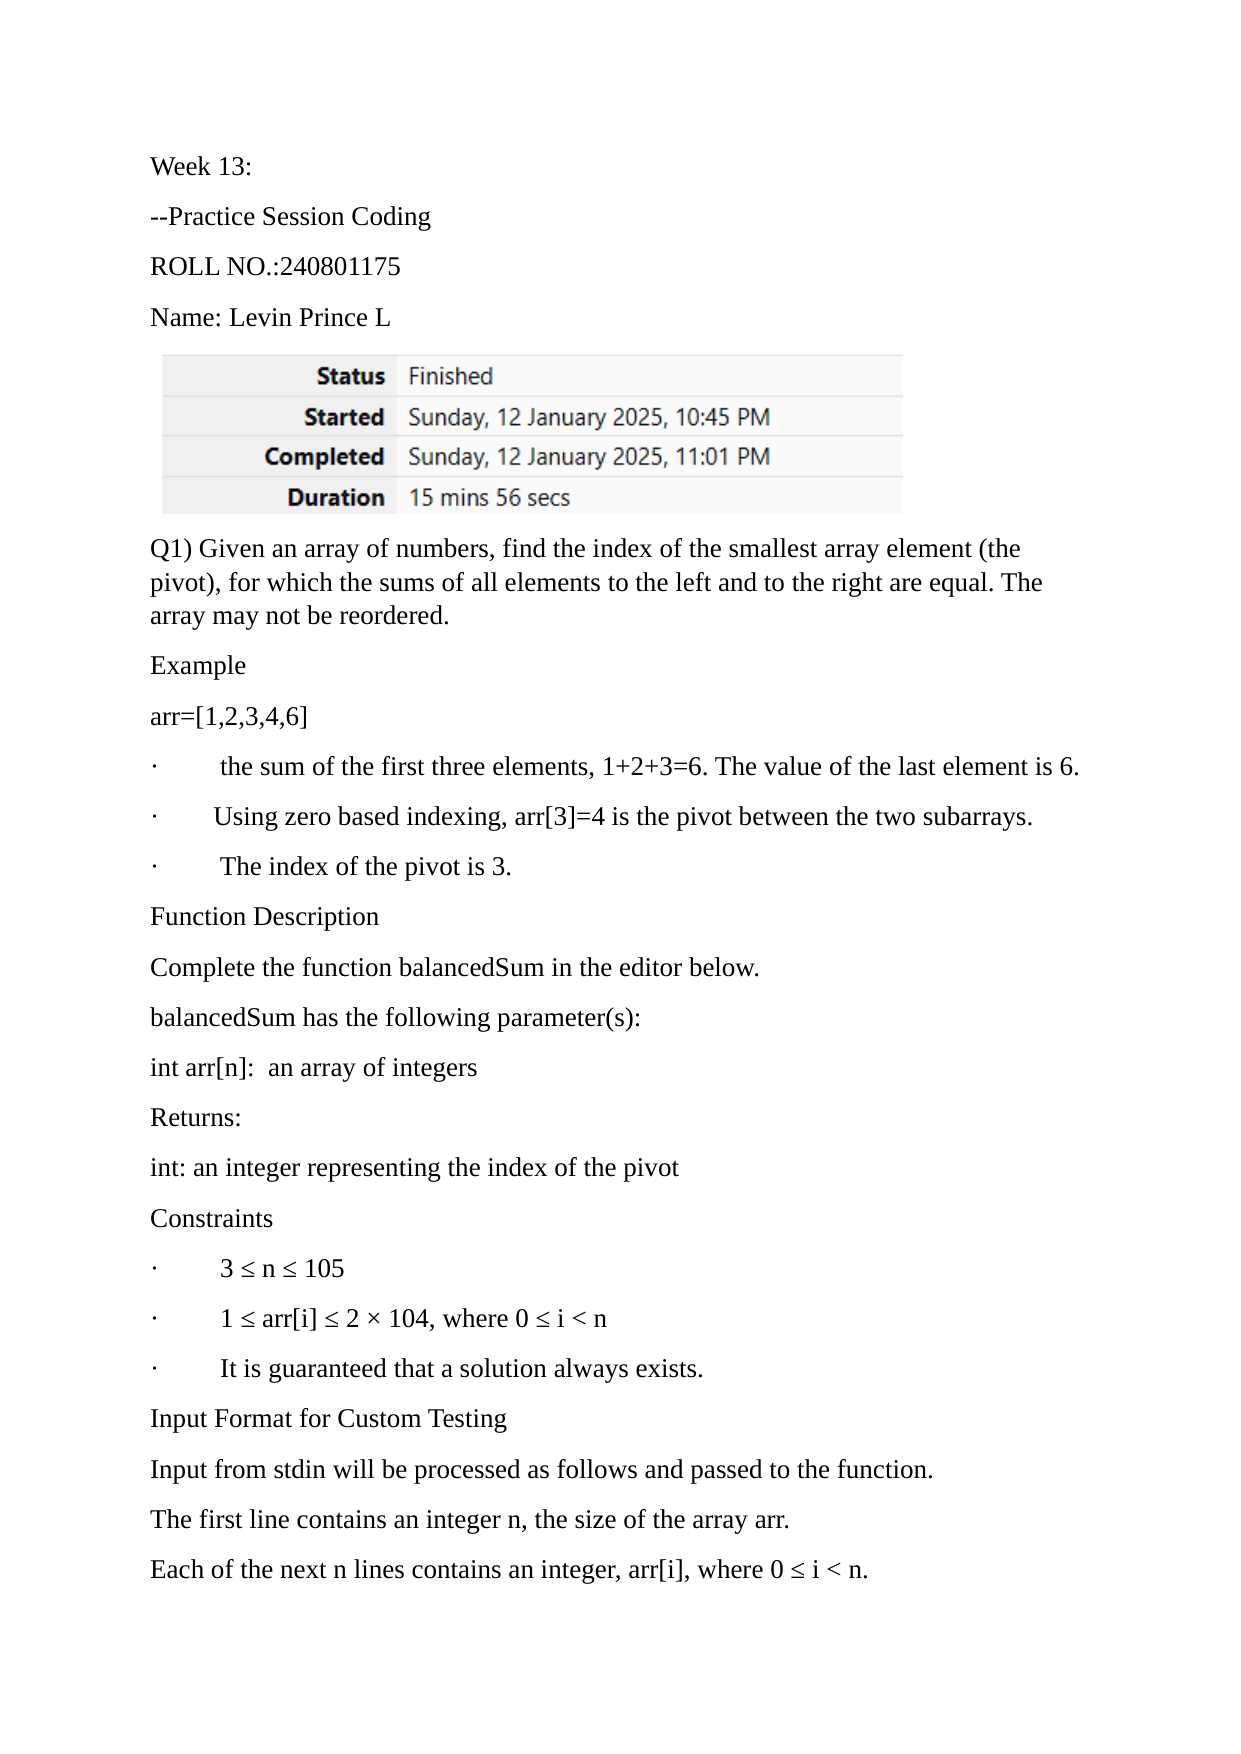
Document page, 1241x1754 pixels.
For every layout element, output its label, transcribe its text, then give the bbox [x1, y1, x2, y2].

text · the sum of the first three elements, 1+2+3=6. The value of the last element is 6. [150, 750, 1090, 781]
text arr=[1,2,3,4,6] [150, 700, 1090, 731]
text · 3 ≤ n ≤ 105 [150, 1252, 1090, 1283]
text Each of the next n lines contains an integer, arr[i], where 0 ≤ i < n. [150, 1553, 1090, 1584]
text int: an integer representing the index of the pivot [150, 1152, 1090, 1183]
text Name: Levin Prince L [150, 301, 1090, 332]
text The first line contains an integer n, the size of the array arr. [150, 1503, 1090, 1534]
picture [150, 350, 904, 514]
text · The index of the pivot is 3. [150, 850, 1090, 881]
text · It is guaranteed that a solution always exists. [150, 1352, 1090, 1383]
text · 1 ≤ arr[i] ≤ 2 × 104, where 0 ≤ i < n [150, 1302, 1090, 1333]
text Week 13: [150, 150, 1090, 181]
text --Practice Session Coding [150, 200, 1090, 231]
text Example [150, 649, 1090, 681]
text · Using zero based indexing, arr[3]=4 is the pivot between the two subarrays. [150, 800, 1090, 831]
text Complete the function balancedSum in the editor below. [150, 951, 1090, 982]
text int arr[n]: an array of integers [150, 1051, 1090, 1082]
text Constraints [150, 1202, 1090, 1233]
text Function Description [150, 901, 1090, 932]
text balancedSum has the following parameter(s): [150, 1001, 1090, 1032]
text Returns: [150, 1101, 1090, 1132]
text Input from stdin will be processed as follows and passed to the function. [150, 1453, 1090, 1484]
text Q1) Given an array of numbers, find the index of the smallest array element (the pivot), for which the sums of all elements to the left and to the right are equal. The array may not be reordered. [150, 532, 1090, 630]
text Input Format for Custom Testing [150, 1403, 1090, 1434]
text ROLL NO.:240801175 [150, 250, 1090, 282]
